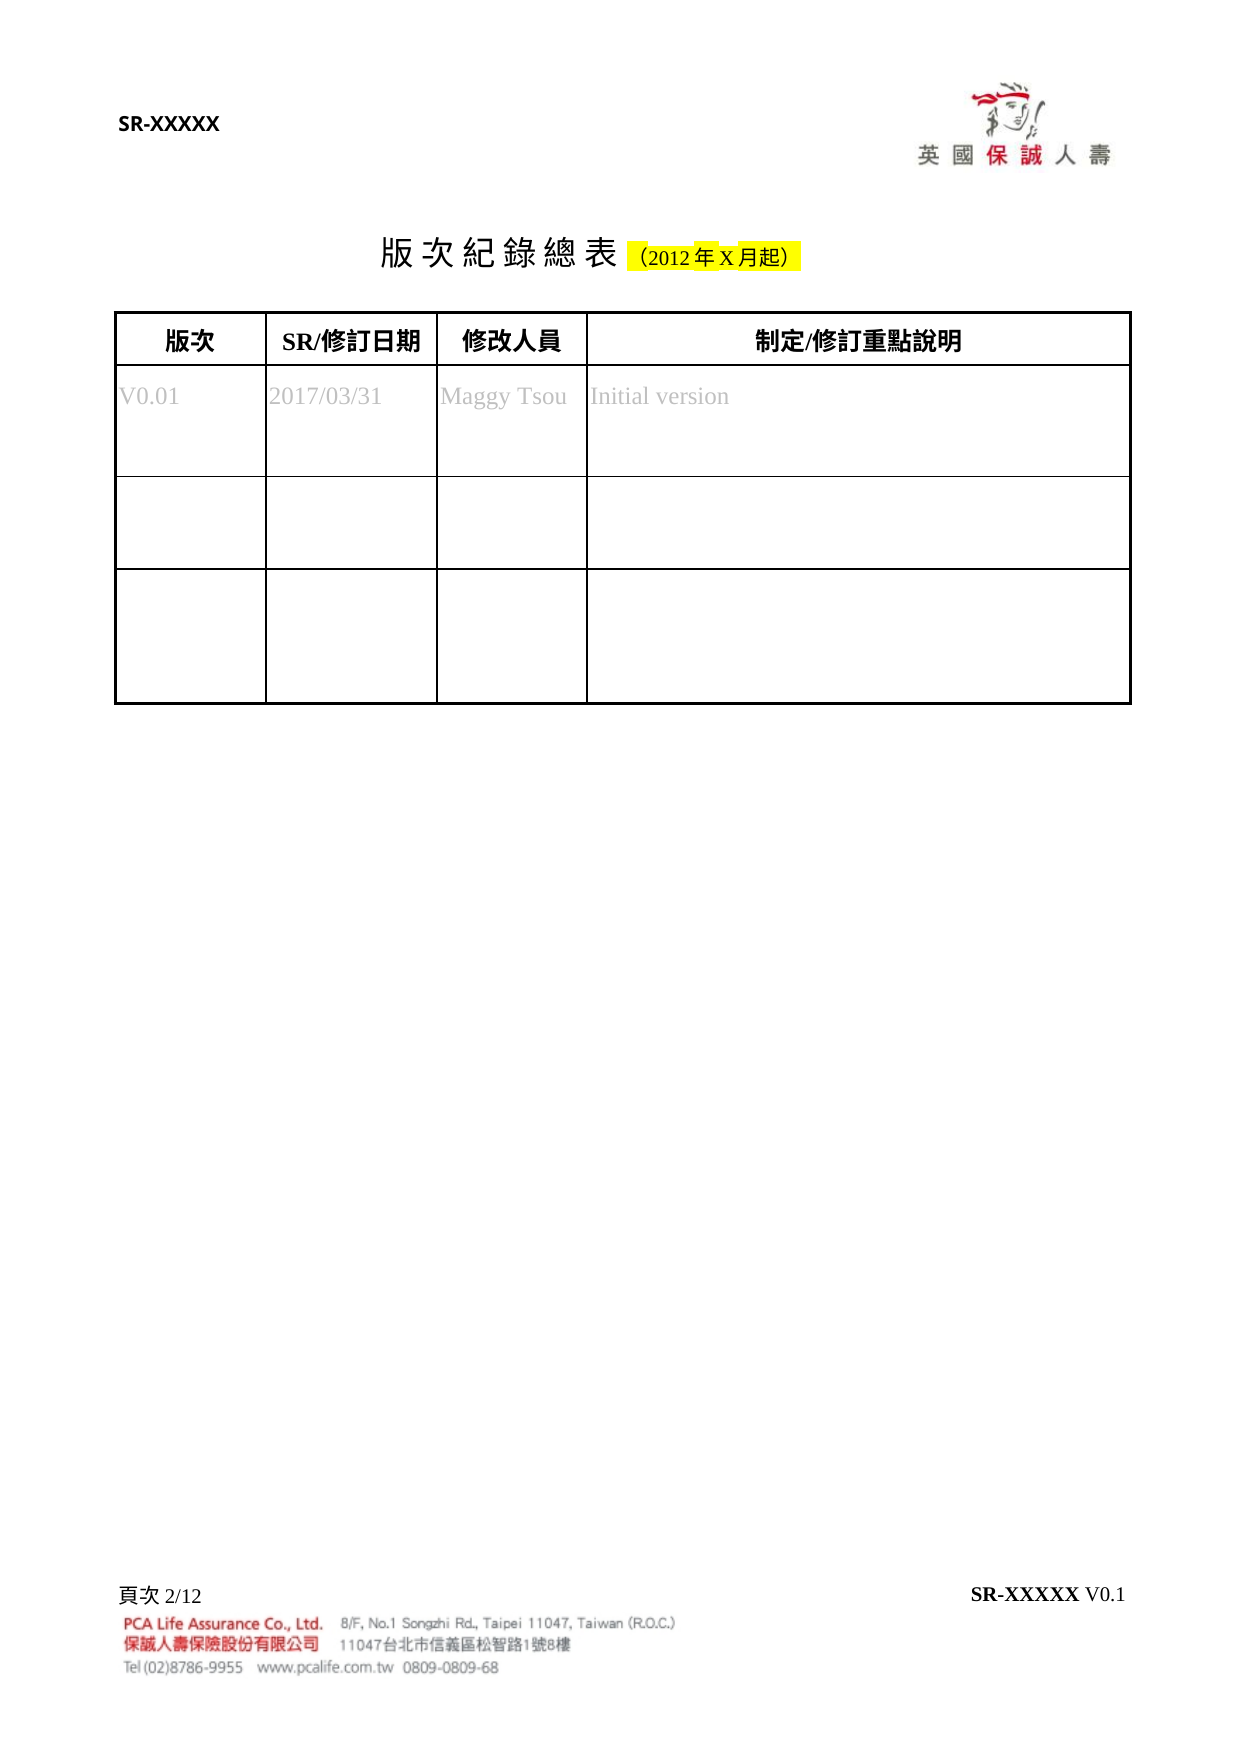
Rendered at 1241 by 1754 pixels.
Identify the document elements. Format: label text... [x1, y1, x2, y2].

table_header 制定/修訂重點說明 [588, 314, 1129, 364]
table_header SR/修訂日期 [267, 314, 436, 364]
table_cell [117, 477, 265, 568]
table_cell Initial version [588, 366, 1129, 476]
table_cell 2017/03/31 [267, 366, 436, 476]
picture [897, 75, 1126, 173]
table_cell [588, 477, 1129, 568]
table_cell [267, 570, 436, 702]
table_cell [267, 477, 436, 568]
table_cell Maggy Tsou [438, 366, 586, 476]
table_cell [117, 570, 265, 702]
text 版 次 紀 錄 總 表 （2012年X月起） [118, 227, 1063, 275]
table_cell [588, 570, 1129, 702]
table_cell [438, 477, 586, 568]
picture [118, 1612, 682, 1679]
table_header 修改人員 [438, 314, 586, 364]
table_cell V0.01 [117, 366, 265, 476]
table_cell [438, 570, 586, 702]
table_header 版次 [117, 314, 265, 364]
